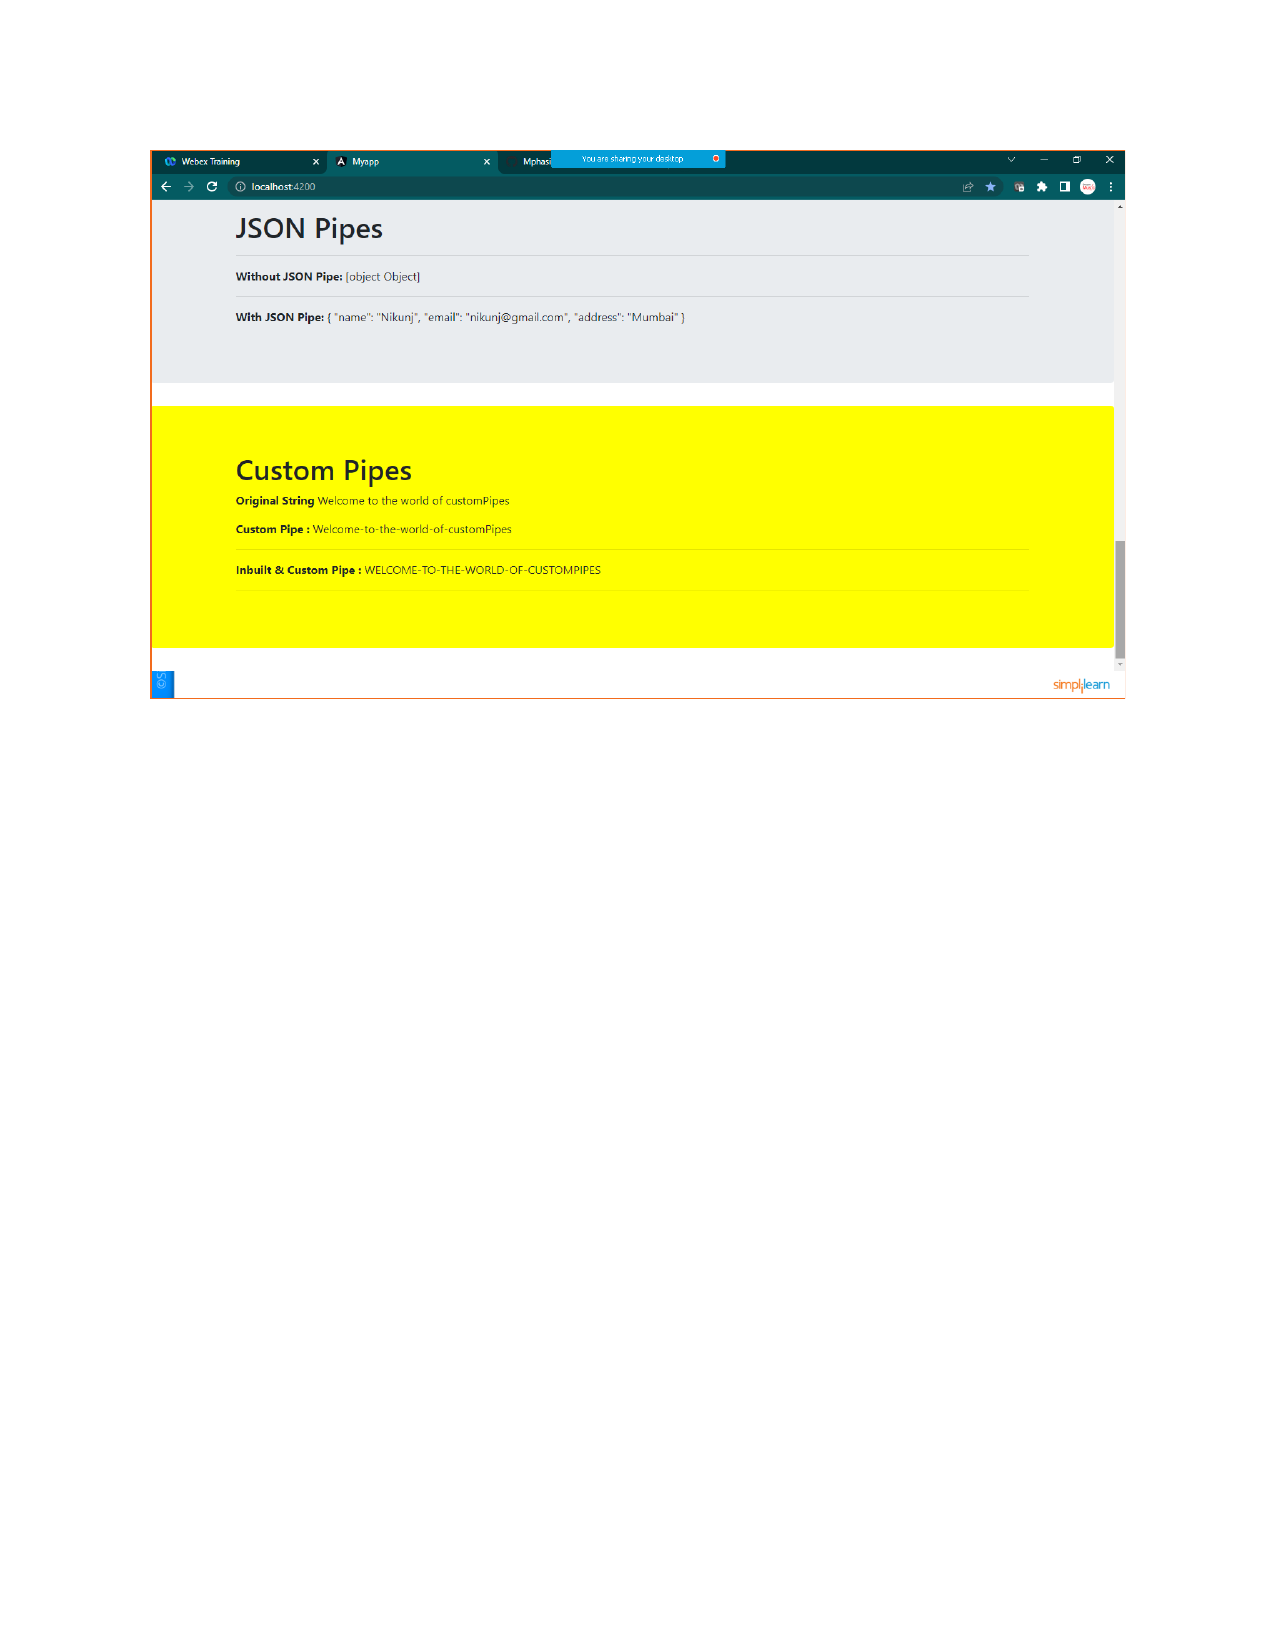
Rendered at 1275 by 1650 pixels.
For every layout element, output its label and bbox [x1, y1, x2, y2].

picture [150, 150, 1125, 699]
